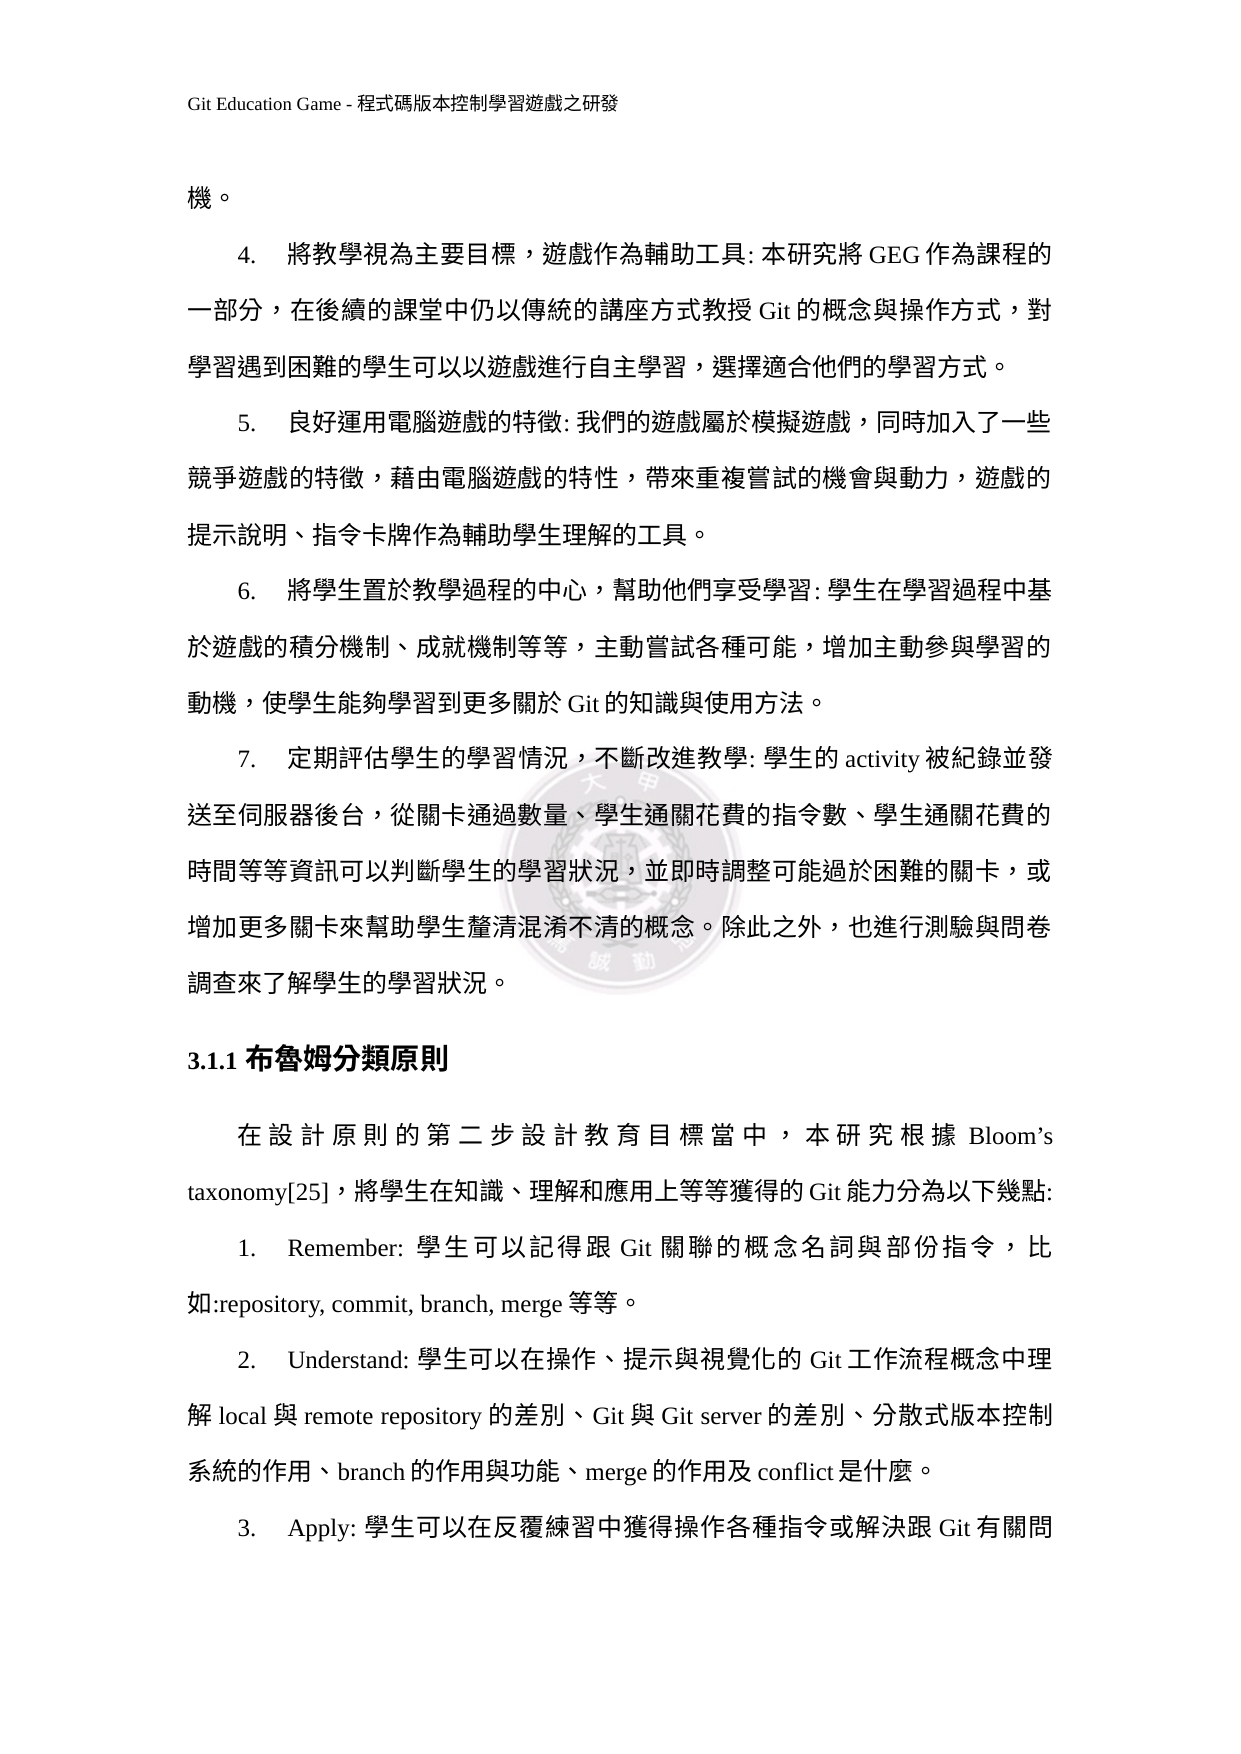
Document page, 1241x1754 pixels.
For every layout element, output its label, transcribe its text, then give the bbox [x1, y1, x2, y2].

text 4. 將教學視為主要目標，遊戲作為輔助工具: 本研究將GEG作為課程的一部分，在後續的課堂中仍以傳統的講座方式教授Git的概念與操作方式，對學習遇到困難的學生可以以遊戲進行自主學習，選擇適合他們的學習方式。 [187, 234, 1053, 384]
text 5. 良好運用電腦遊戲的特徵: 我們的遊戲屬於模擬遊戲，同時加入了一些競爭遊戲的特徵，藉由電腦遊戲的特性，帶來重複嘗試的機會與動力，遊戲的提示說明、指令卡牌作為輔助學生理解的工具。 [187, 402, 1053, 552]
text 7. 定期評估學生的學習情況，不斷改進教學: 學生的activity被紀錄並發送至伺服器後台，從關卡通過數量、學生通關花費的指令數、學生通關花費的時間等等資訊可以判斷學生的學習狀況，並即時調整可能過於困難的關卡，或增加更多關卡來幫助學生釐清混淆不清的概念。除此之外，也進行測驗與問卷調查來了解學生的學習狀況。 [187, 738, 1053, 1001]
text 1. Remember: 學生可以記得跟Git關聯的概念名詞與部份指令，比如:repository, commit, branch, merge等等。 [187, 1227, 1053, 1321]
text 2. Understand: 學生可以在操作、提示與視覺化的Git工作流程概念中理解local與remote repository的差別、Git與Git server的差別、分散式版本控制系統的作用、branch的作用與功能、merge的作用及conflict是什麼。 [187, 1339, 1053, 1489]
list 布魯姆分類原則 [187, 1019, 1053, 1094]
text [187, 1507, 1053, 1544]
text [187, 178, 1053, 216]
text 6. 將學生置於教學過程的中心，幫助他們享受學習: 學生在學習過程中基於遊戲的積分機制、成就機制等等，主動嘗試各種可能，增加主動參與學習的動機，使學生能夠學習到更多關於Git的知識與使用方法。 [187, 570, 1053, 720]
text 在設計原則的第二步設計教育目標當中，本研究根據Bloom’s taxonomy[25]，將學生在知識、理解和應用上等等獲得的Git能力分為以下幾點: [187, 1115, 1053, 1209]
